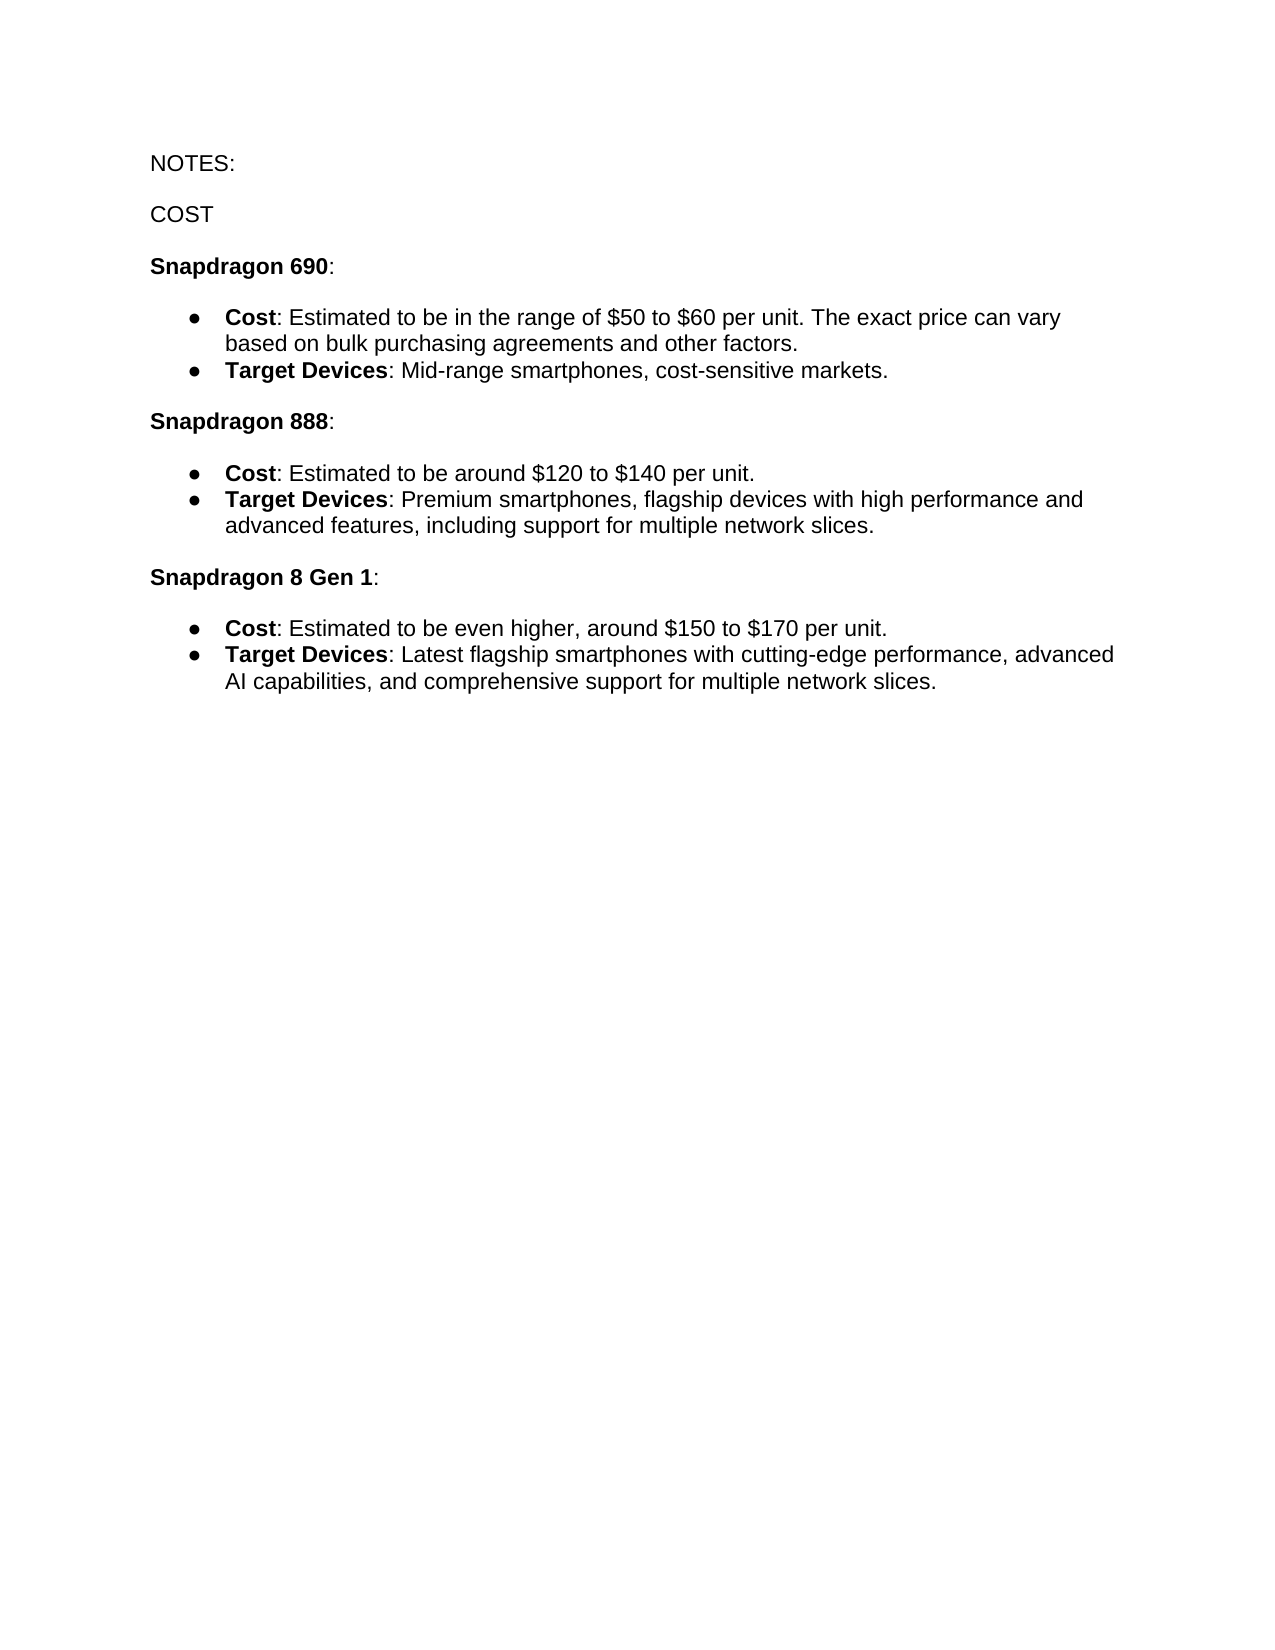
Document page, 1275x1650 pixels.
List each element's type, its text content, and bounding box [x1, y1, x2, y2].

list Cost: Estimated to be in the range of $50 to $60 per unit. The exact price can vary based on bulk purchasing agreements and other factors. [187, 304, 1125, 357]
list Target Devices: Premium smartphones, flagship devices with high performance and advanced features, including support for multiple network slices. [187, 486, 1125, 538]
list Target Devices: Latest flagship smartphones with cutting-edge performance, advanced AI capabilities, and comprehensive support for multiple network slices. [187, 641, 1125, 694]
text COST [150, 201, 1125, 228]
list Cost: Estimated to be even higher, around $150 to $170 per unit. [187, 615, 1125, 641]
list Cost: Estimated to be around $120 to $140 per unit. [187, 459, 1125, 486]
text Snapdragon 690: [150, 253, 1125, 279]
text NOTES: [150, 150, 1125, 176]
list Target Devices: Mid-range smartphones, cost-sensitive markets. [187, 357, 1125, 383]
text Snapdragon 8 Gen 1: [150, 563, 1125, 590]
text Snapdragon 888: [150, 408, 1125, 434]
